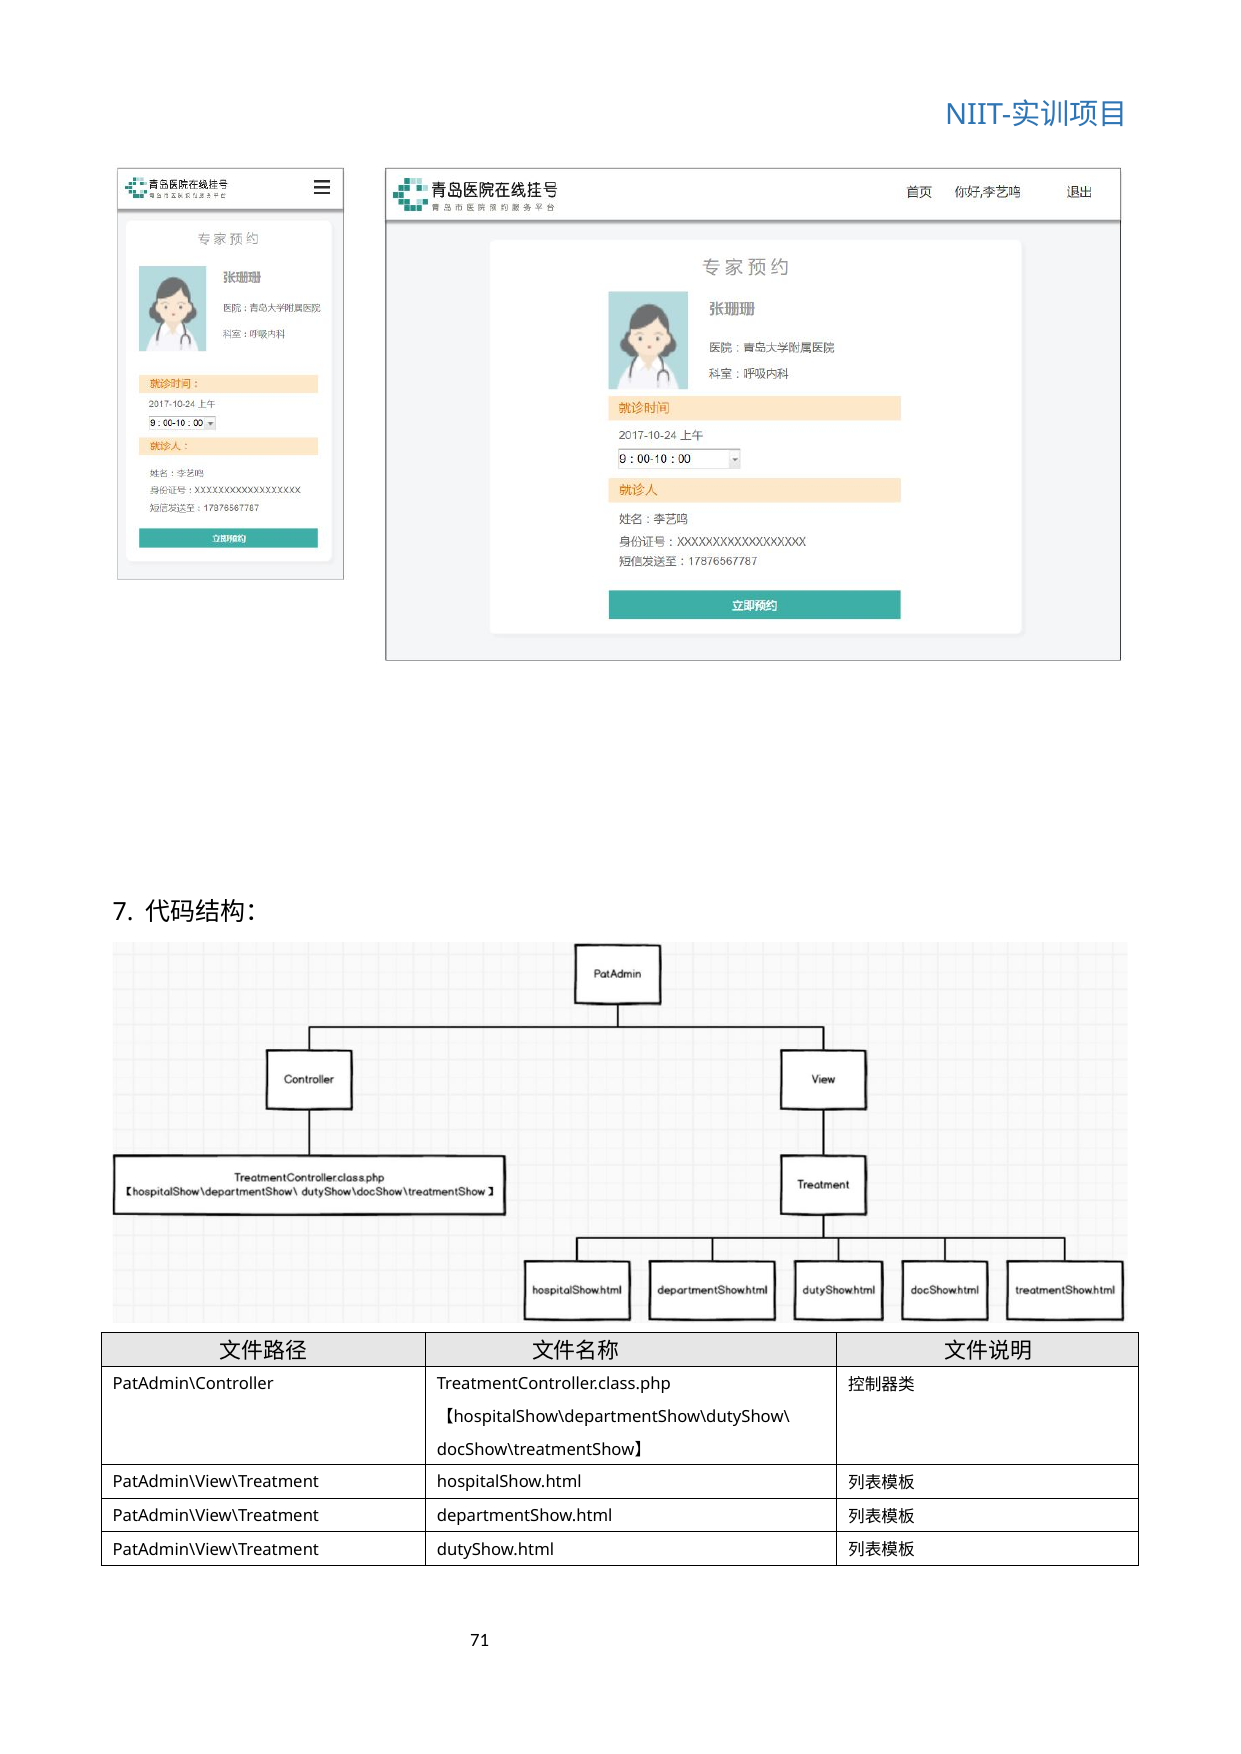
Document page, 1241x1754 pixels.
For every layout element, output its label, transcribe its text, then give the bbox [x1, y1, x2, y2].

table_cell PatAdmin\Controller [102, 1367, 425, 1464]
table_cell TreatmentController.class.php 【hospitalShow\departmentShow\dutyShow\ docShow\treatmentShow】 [426, 1367, 836, 1464]
table_cell PatAdmin\View\Treatment [102, 1499, 425, 1531]
table_cell 控制器类 [837, 1367, 1138, 1464]
list 代码结构： [112, 877, 1128, 942]
table_cell PatAdmin\View\Treatment [102, 1465, 425, 1498]
table_cell 列表模板 [837, 1499, 1138, 1531]
table_header 文件说明 [837, 1333, 1138, 1366]
table_cell dutyShow.html [426, 1532, 836, 1565]
picture [112, 162, 1128, 666]
table_cell 列表模板 [837, 1532, 1138, 1565]
table_cell hospitalShow.html [426, 1465, 836, 1498]
picture [112, 942, 1128, 1323]
table_header 文件名称 [426, 1333, 836, 1366]
table_cell departmentShow.html [426, 1499, 836, 1531]
table_cell PatAdmin\View\Treatment [102, 1532, 425, 1565]
table_cell 列表模板 [837, 1465, 1138, 1498]
table_header 文件路径 [102, 1333, 425, 1366]
